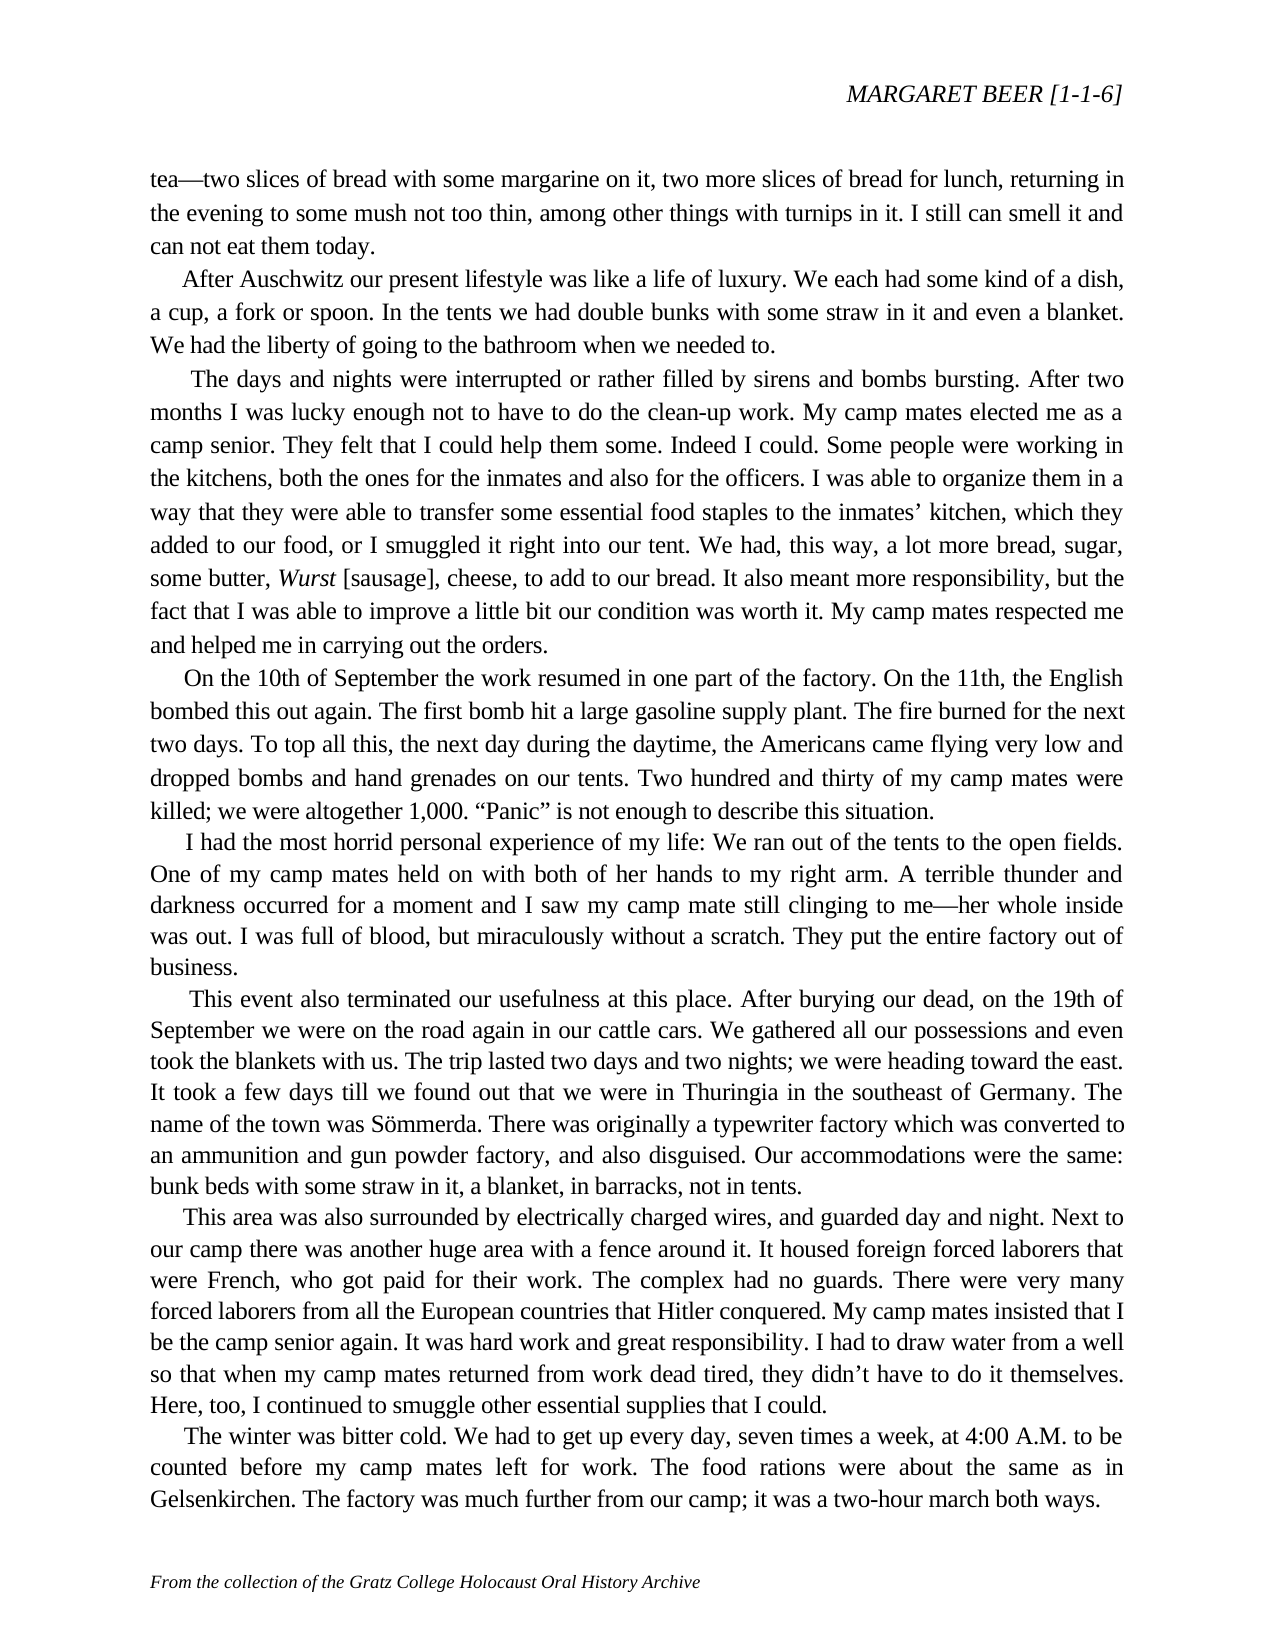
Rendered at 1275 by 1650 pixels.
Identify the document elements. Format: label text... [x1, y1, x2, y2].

text I had the most horrid personal experience of my life: We ran out of the tents to the open fields. One of my camp mates held on with both of her hands to my right arm. A terrible thunder and darkness occurred for a moment and I saw my camp mate still clinging to me—her whole inside was out. I was full of blood, but miraculously without a scratch. They put the entire factory out of business. [150, 826, 1125, 982]
text After Auschwitz our present lifestyle was like a life of luxury. We each had some kind of a dish, a cup, a fork or spoon. In the tents we had double bunks with some straw in it and even a blanket. We had the liberty of going to the bathroom when we needed to. [150, 261, 1125, 361]
text This event also terminated our usefulness at this place. After burying our dead, on the 19th of September we were on the road again in our cattle cars. We gathered all our possessions and even took the blankets with us. The trip lasted two days and two nights; we were heading toward the east. It took a few days till we found out that we were in Thuringia in the southeast of Germany. The name of the town was Sömmerda. There was originally a typewriter factory which was converted to an ammunition and gun powder factory, and also disguised. Our accommodations were the same: bunk beds with some straw in it, a blanket, in barracks, not in tents. [150, 982, 1125, 1201]
text This area was also surrounded by electrically charged wires, and guarded day and night. Next to our camp there was another huge area with a fence around it. It housed foreign forced laborers that were French, who got paid for their work. The complex had no guards. There were very many forced laborers from all the European countries that Hitler conquered. My camp mates insisted that I be the camp senior again. It was hard work and great responsibility. I had to draw water from a well so that when my camp mates returned from work dead tired, they didn’t have to do it themselves. Here, too, I continued to smuggle other essential supplies that I could. [150, 1201, 1125, 1419]
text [150, 161, 1125, 261]
text The days and nights were interrupted or rather filled by sirens and bombs bursting. After two months I was lucky enough not to have to do the clean-up work. My camp mates elected me as a camp senior. They felt that I could help them some. Indeed I could. Some people were working in the kitchens, both the ones for the inmates and also for the officers. I was able to organize them in a way that they were able to transfer some essential food staples to the inmates’ kitchen, which they added to our food, or I smuggled it right into our tent. We had, this way, a lot more bread, sugar, some butter, Wurst [sausage], cheese, to add to our bread. It also meant more responsibility, but the fact that I was able to improve a little bit our condition was worth it. My camp mates respected me and helped me in carrying out the orders. [150, 361, 1125, 660]
text On the 10th of September the work resumed in one part of the factory. On the 11th, the English bombed this out again. The first bomb hit a large gasoline supply plant. The fire burned for the next two days. To top all this, the next day during the daytime, the Americans came flying very low and dropped bombs and hand grenades on our tents. Two hundred and thirty of my camp mates were killed; we were altogether 1,000. “Panic” is not enough to describe this situation. [150, 660, 1125, 826]
text The winter was bitter cold. We had to get up every day, seven times a week, at 4:00 A.M. to be counted before my camp mates left for work. The food rations were about the same as in Gelsenkirchen. The factory was much further from our camp; it was a two-hour march both ways. [150, 1419, 1125, 1513]
